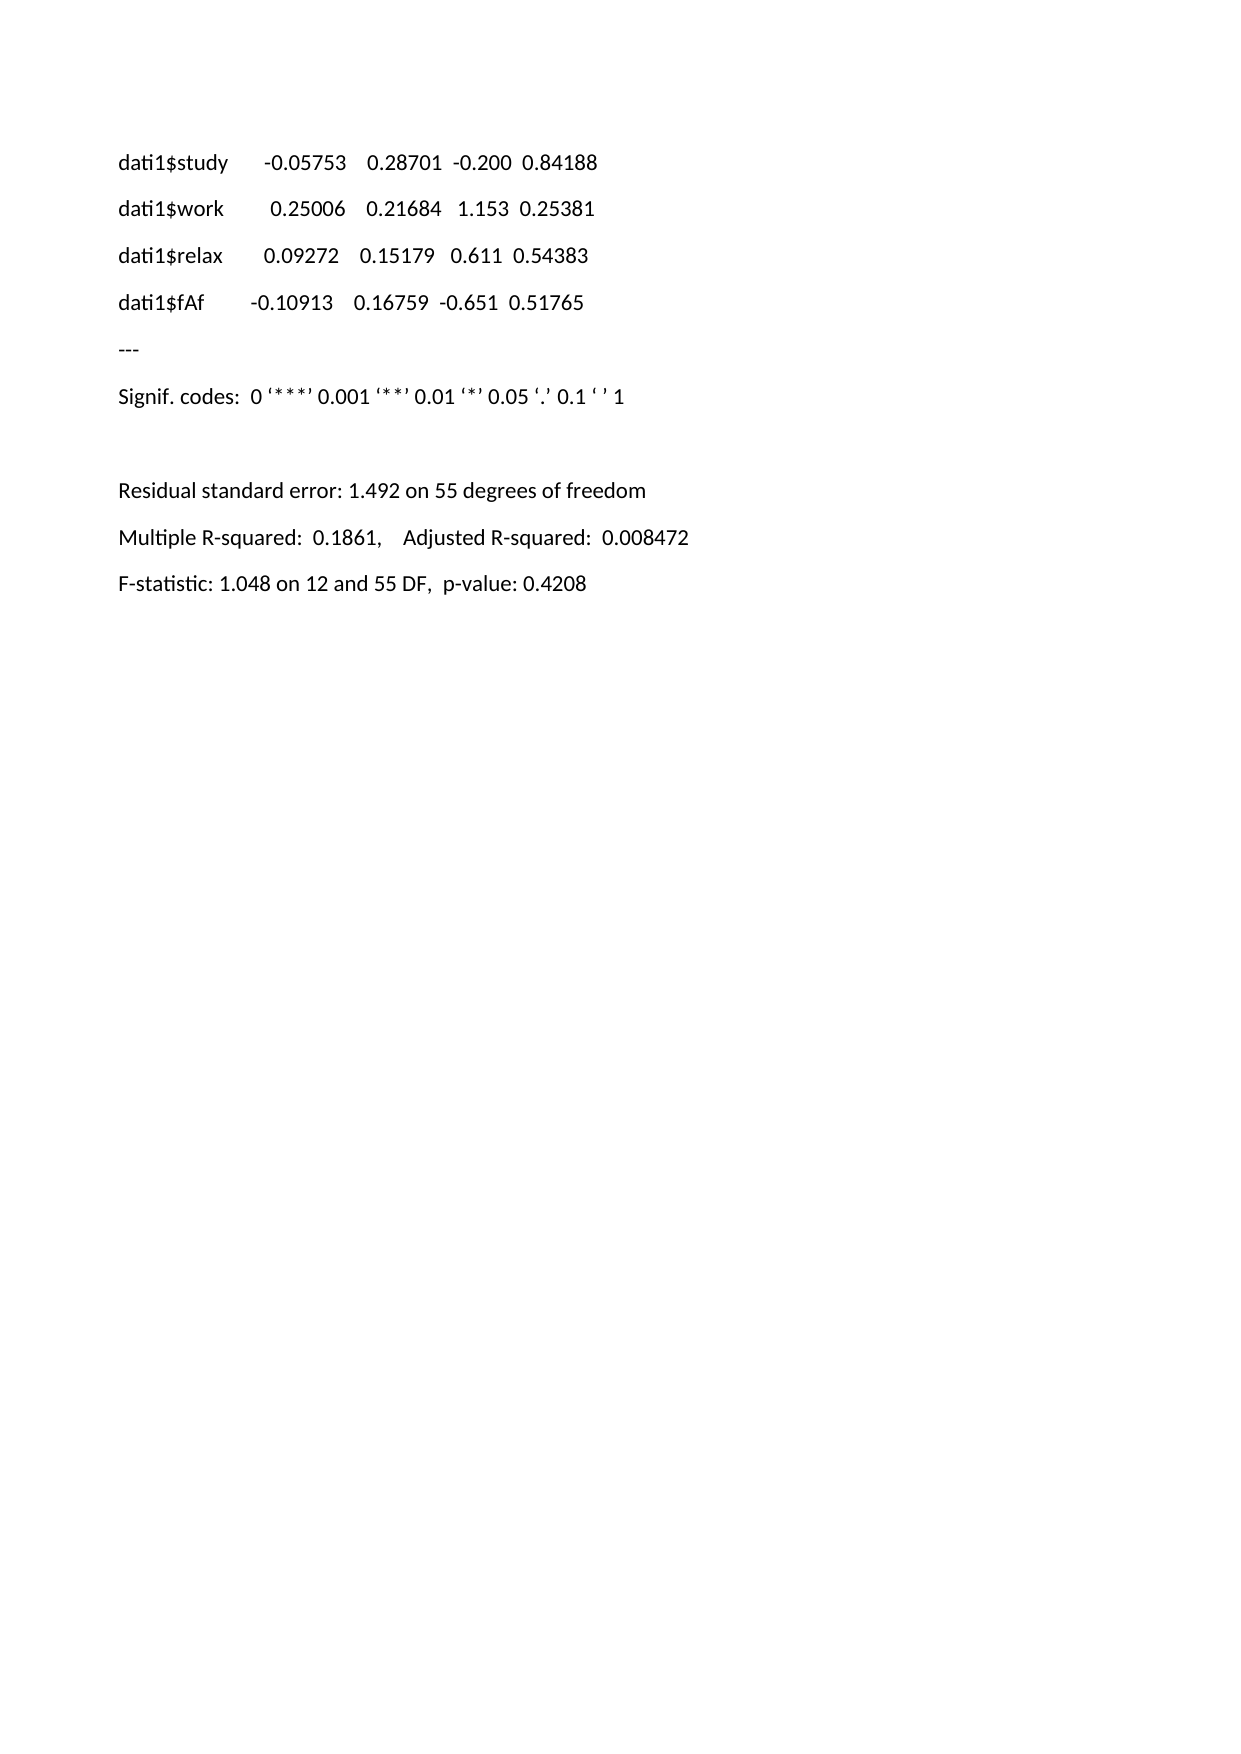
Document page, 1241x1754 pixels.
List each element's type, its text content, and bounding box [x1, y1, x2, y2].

text Signif. codes: 0 ‘***’ 0.001 ‘**’ 0.01 ‘*’ 0.05 ‘.’ 0.1 ‘ ’ 1 [118, 382, 1122, 410]
text dati1$fAf -0.10913 0.16759 -0.651 0.51765 [118, 288, 1122, 316]
text dati1$study -0.05753 0.28701 -0.200 0.84188 [118, 148, 1122, 176]
text F-statistic: 1.048 on 12 and 55 DF, p-value: 0.4208 [118, 569, 1122, 597]
text dati1$relax 0.09272 0.15179 0.611 0.54383 [118, 241, 1122, 269]
text Multiple R-squared: 0.1861, Adjusted R-squared: 0.008472 [118, 523, 1122, 551]
text Residual standard error: 1.492 on 55 degrees of freedom [118, 476, 1122, 504]
text --- [118, 335, 1122, 363]
text dati1$work 0.25006 0.21684 1.153 0.25381 [118, 194, 1122, 222]
